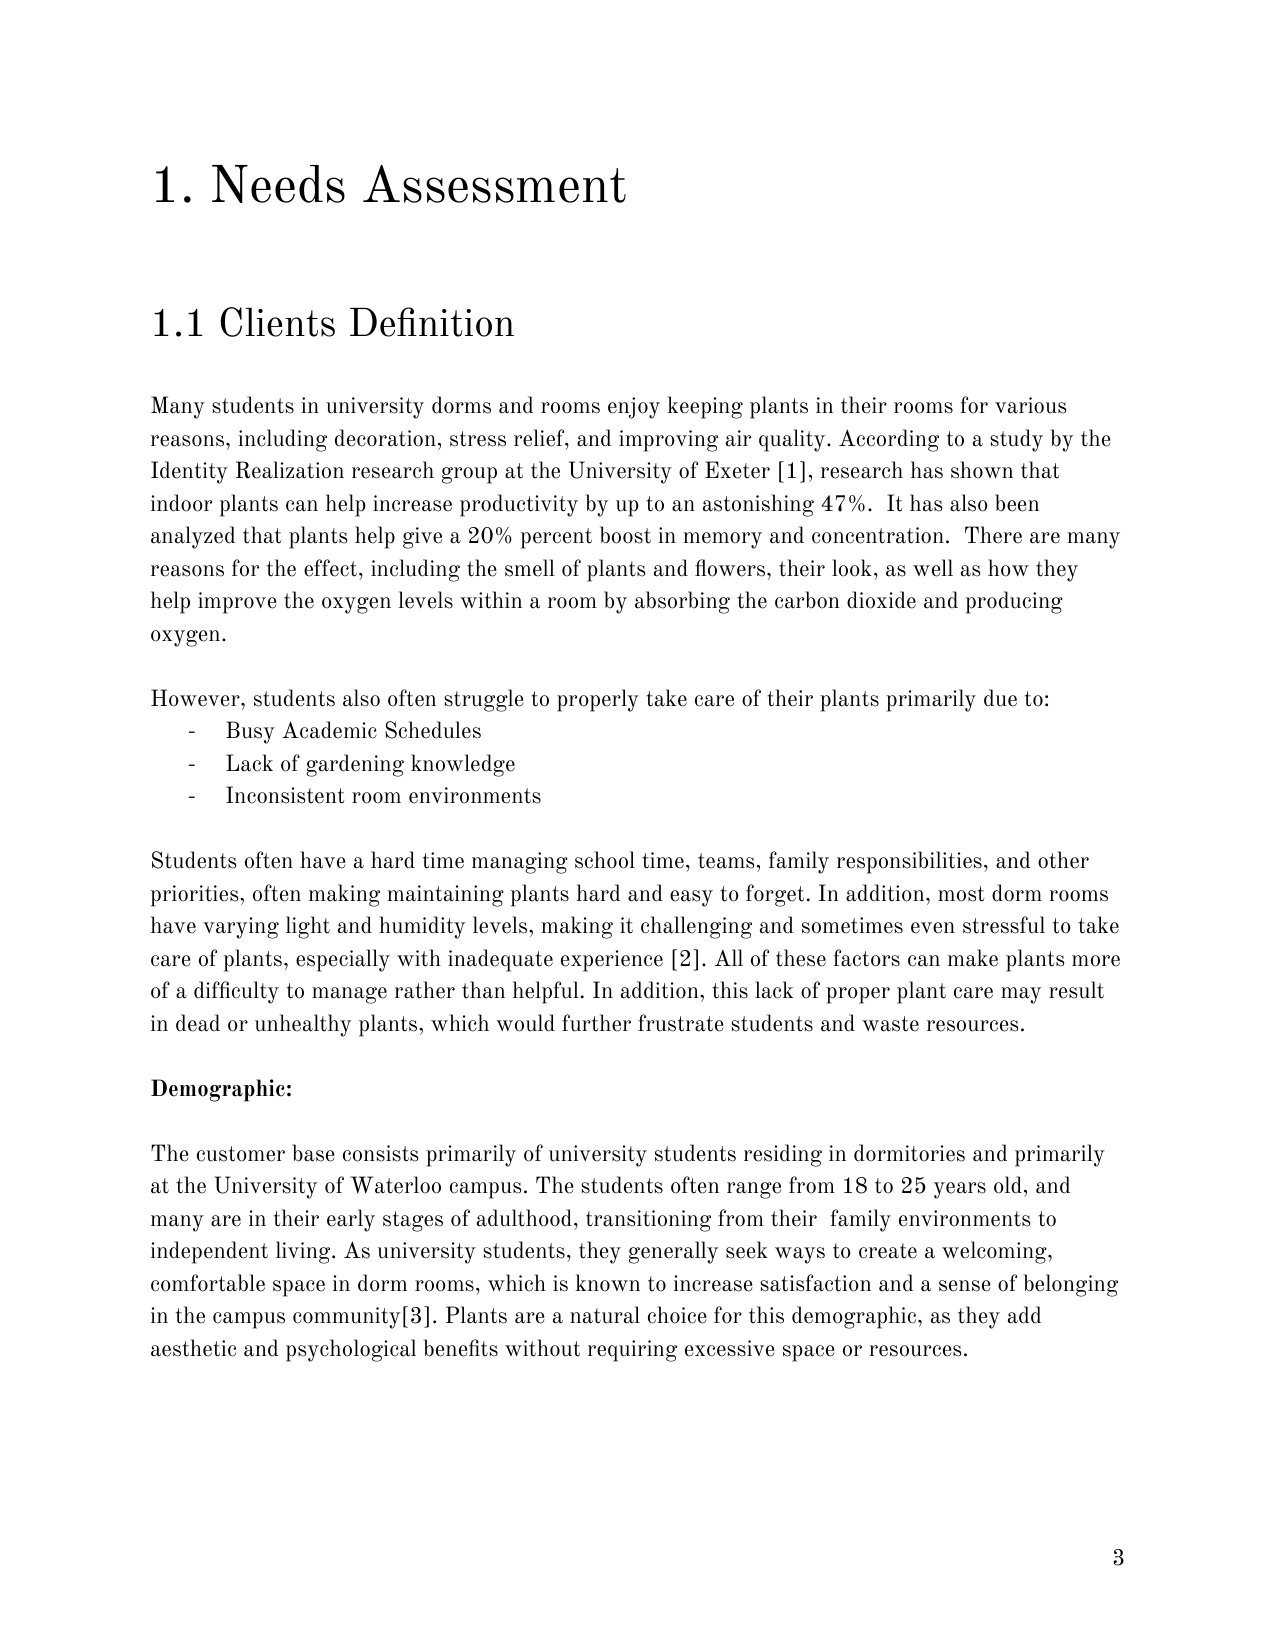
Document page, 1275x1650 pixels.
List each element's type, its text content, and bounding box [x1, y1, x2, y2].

list Lack of gardening knowledge [187, 748, 1125, 777]
text Students often have a hard time managing school time, teams, family responsibilities, and other priorities, often making maintaining plants hard and easy to forget. In addition, most dorm rooms have varying light and humidity levels, making it challenging and sometimes even stressful to take care of plants, especially with inadequate experience [2]. All of these factors can make plants more of a difficulty to manage rather than helpful. In addition, this lack of proper plant care may result in dead or unhealthy plants, which would further frustrate students and waste resources. [150, 846, 1125, 1037]
text The customer base consists primarily of university students residing in dormitories and primarily at the University of Waterloo campus. The students often range from 18 to 25 years old, and many are in their early stages of adulthood, transitioning from their family environments to independent living. As university students, they generally seek ways to create a welcoming, comfortable space in dorm rooms, which is known to increase satisfaction and a sense of belonging in the campus community[3]. Plants are a natural choice for this demographic, as they add aesthetic and psychological benefits without requiring excessive space or resources. [150, 1138, 1125, 1362]
subtitle 1. Needs Assessment [150, 150, 1125, 214]
subtitle 1.1 Clients Definition [150, 297, 1125, 346]
text Many students in university dorms and rooms enjoy keeping plants in their rooms for various reasons, including decoration, stress relief, and improving air quality. According to a study by the Identity Realization research group at the University of Exeter [1], research has shown that indoor plants can help increase productivity by up to an astonishing 47%. It has also been analyzed that plants help give a 20% percent boost in memory and concentration. There are many reasons for the effect, including the smell of plants and flowers, their look, as well as how they help improve the oxygen levels within a room by absorbing the carbon dioxide and producing oxygen. [150, 391, 1125, 647]
list Inconsistent room environments [187, 781, 1125, 809]
list Busy Academic Schedules [187, 716, 1125, 744]
text Demographic: [150, 1073, 1125, 1102]
text However, students also often struggle to properly take care of their plants primarily due to: [150, 683, 1125, 712]
